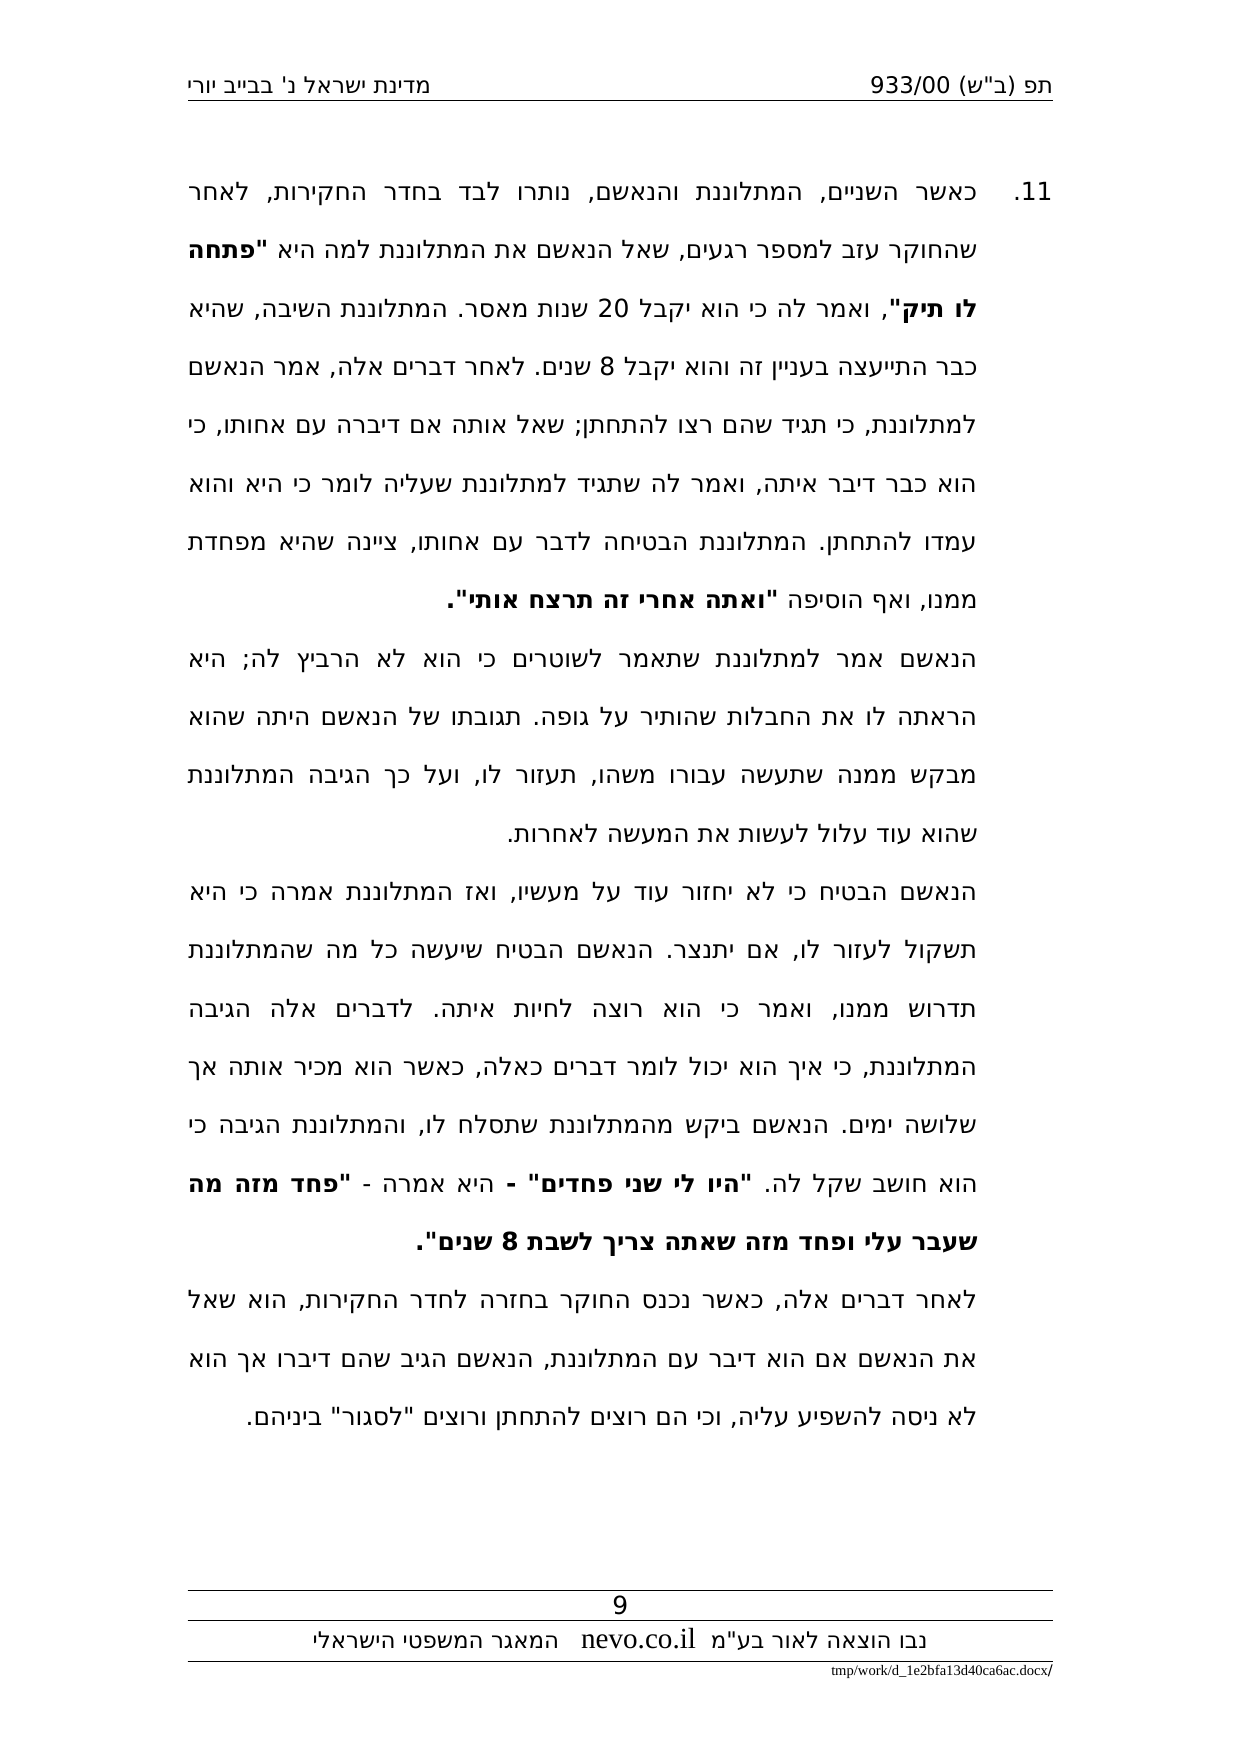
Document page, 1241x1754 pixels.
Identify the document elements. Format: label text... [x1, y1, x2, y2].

text לאחר דברים אלה, כאשר נכנס החוקר בחזרה לחדר החקירות, הוא שאל את הנאשם אם הוא דיבר עם המתלוננת, הנאשם הגיב שהם דיברו אך הוא לא ניסה להשפיע עליה, וכי הם רוצים להתחתן ורוצים "לסגור" ביניהם. [187, 1286, 978, 1431]
text 11. כאשר השניים, המתלוננת והנאשם, נותרו לבד בחדר החקירות, לאחר שהחוקר עזב למספר רגעים, שאל הנאשם את המתלוננת למה היא "פתחה לו תיק", ואמר לה כי הוא יקבל 20 שנות מאסר. המתלוננת השיבה, שהיא כבר התייעצה בעניין זה והוא יקבל 8 שנים. לאחר דברים אלה, אמר הנאשם למתלוננת, כי תגיד שהם רצו להתחתן; שאל אותה אם דיברה עם אחותו, כי הוא כבר דיבר איתה, ואמר לה שתגיד למתלוננת שעליה לומר כי היא והוא עמדו להתחתן. המתלוננת הבטיחה לדבר עם אחותו, ציינה שהיא מפחדת ממנו, ואף הוסיפה "ואתה אחרי זה תרצח אותי". [187, 177, 1053, 615]
text הנאשם הבטיח כי לא יחזור עוד על מעשיו, ואז המתלוננת אמרה כי היא תשקול לעזור לו, אם יתנצר. הנאשם הבטיח שיעשה כל מה שהמתלוננת תדרוש ממנו, ואמר כי הוא רוצה לחיות איתה. לדברים אלה הגיבה המתלוננת, כי איך הוא יכול לומר דברים כאלה, כאשר הוא מכיר אותה אך שלושה ימים. הנאשם ביקש מהמתלוננת שתסלח לו, והמתלוננת הגיבה כי הוא חושב שקל לה. "היו לי שני פחדים" - היא אמרה - "פחד מזה מה שעבר עלי ופחד מזה שאתה צריך לשבת 8 שנים". [187, 877, 978, 1256]
text הנאשם אמר למתלוננת שתאמר לשוטרים כי הוא לא הרביץ לה; היא הראתה לו את החבלות שהותיר על גופה. תגובתו של הנאשם היתה שהוא מבקש ממנה שתעשה עבורו משהו, תעזור לו, ועל כך הגיבה המתלוננת שהוא עוד עלול לעשות את המעשה לאחרות. [187, 644, 978, 848]
